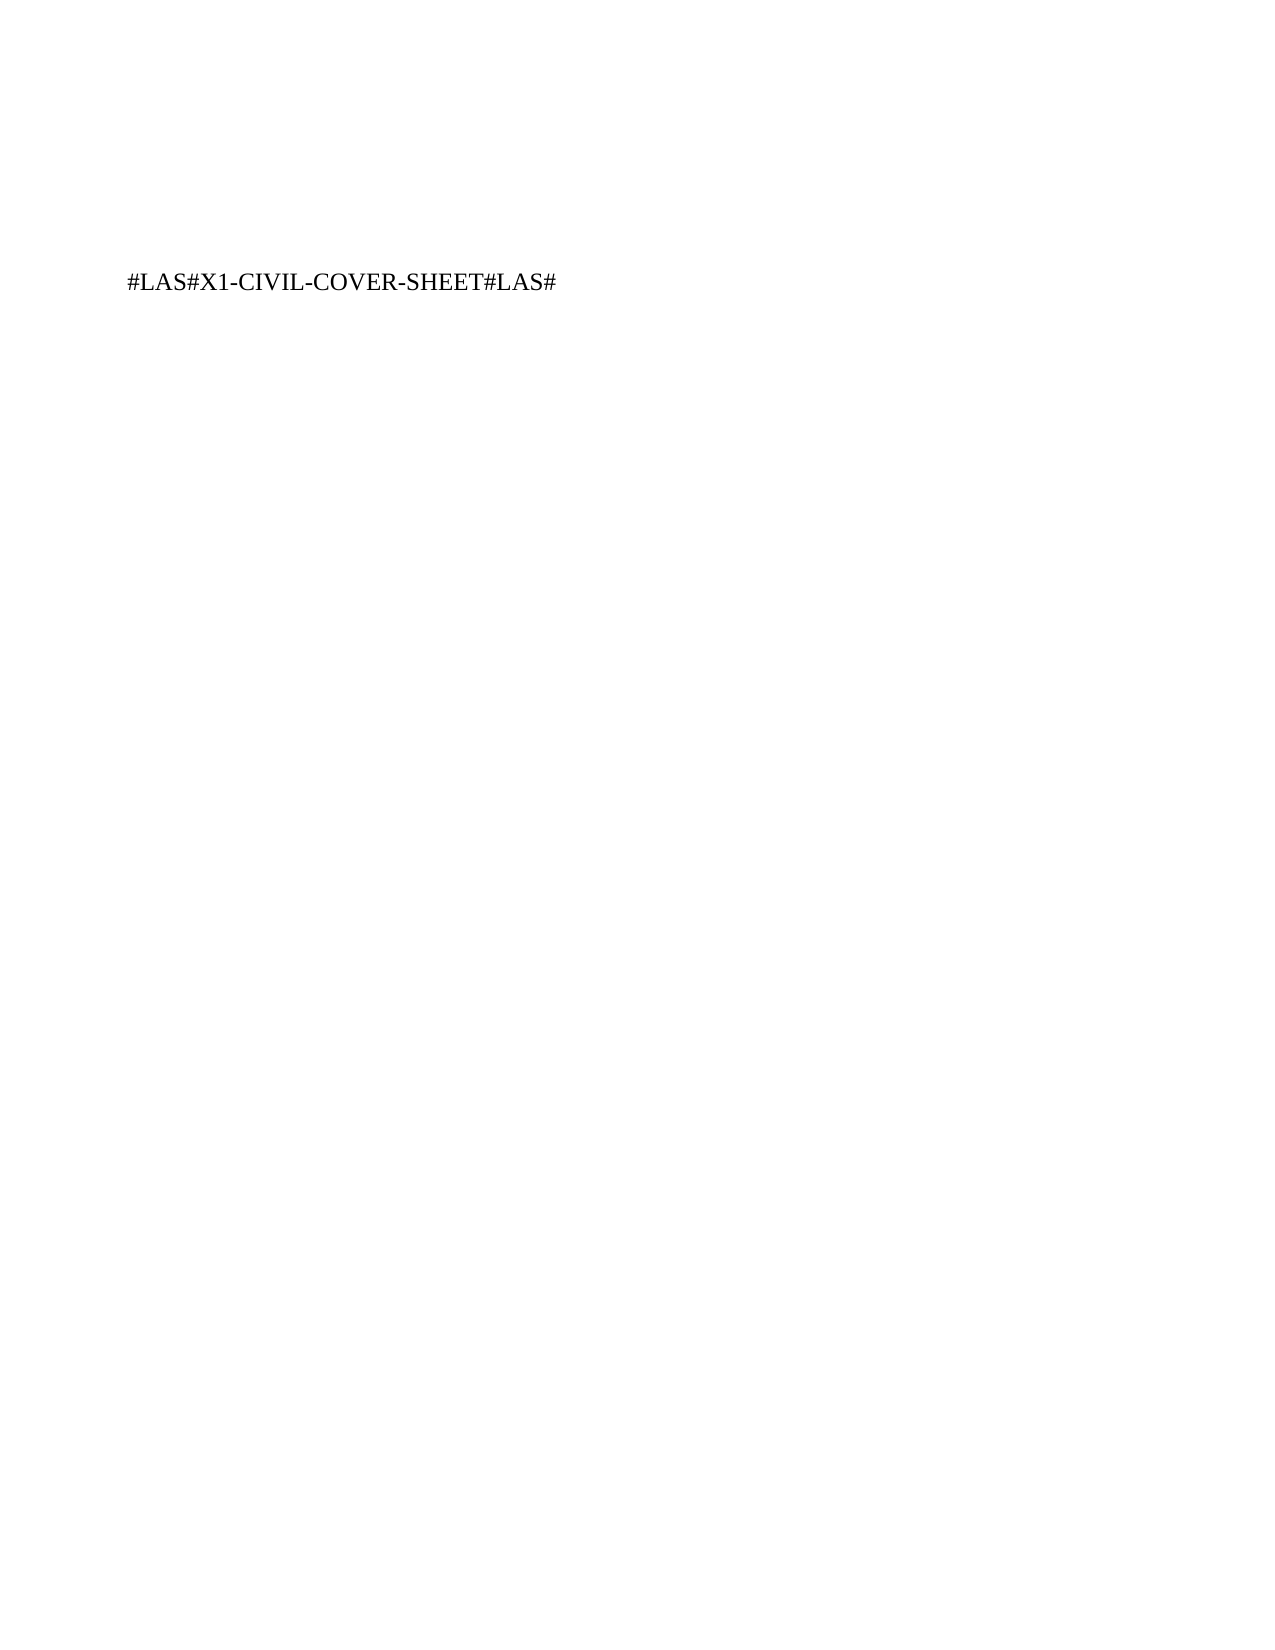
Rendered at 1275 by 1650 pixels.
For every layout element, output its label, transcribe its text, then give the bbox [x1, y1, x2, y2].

text #LAS#X1-CIVIL-COVER-SHEET#LAS# [127, 267, 1135, 296]
